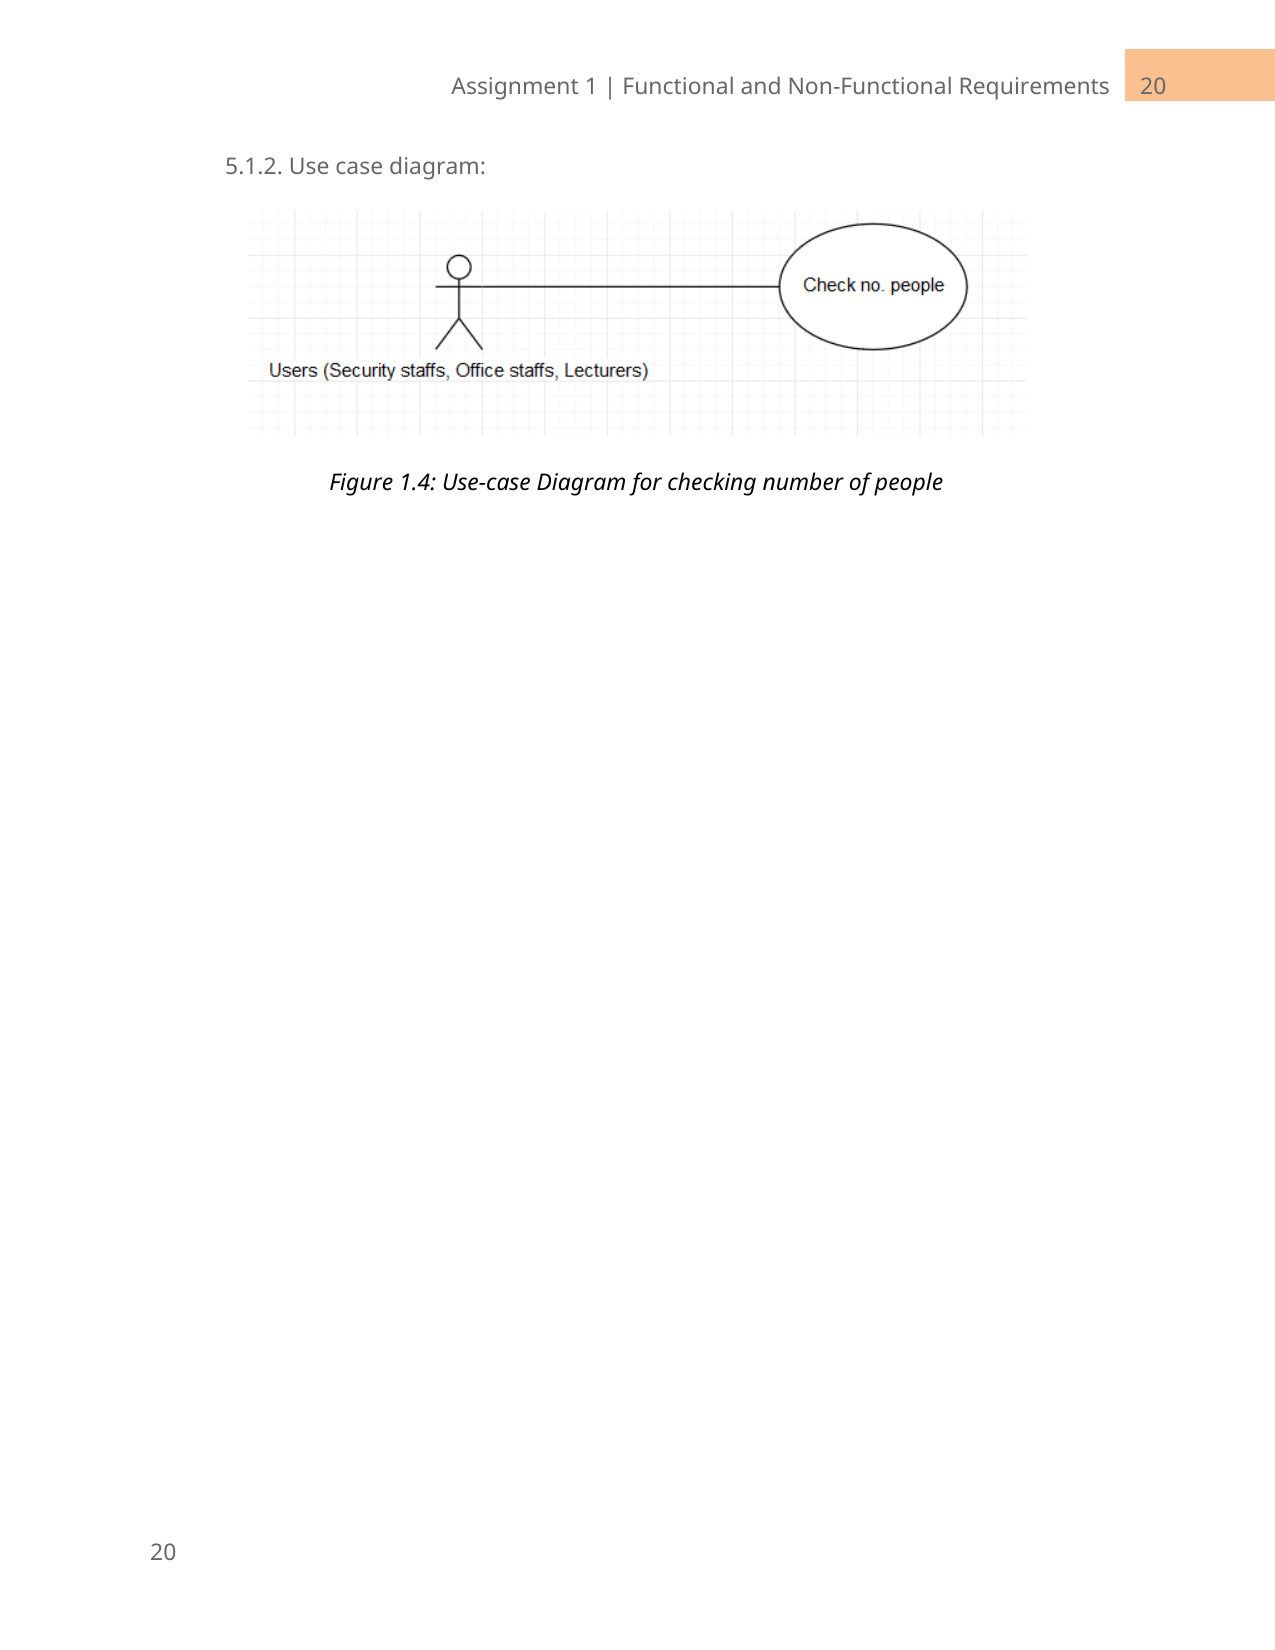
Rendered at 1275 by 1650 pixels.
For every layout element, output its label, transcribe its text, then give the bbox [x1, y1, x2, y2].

picture [248, 211, 1027, 436]
text Figure 1.4: Use-case Diagram for checking number of people [150, 465, 1125, 497]
subtitle 5.1.2. Use case diagram: [150, 150, 1125, 181]
